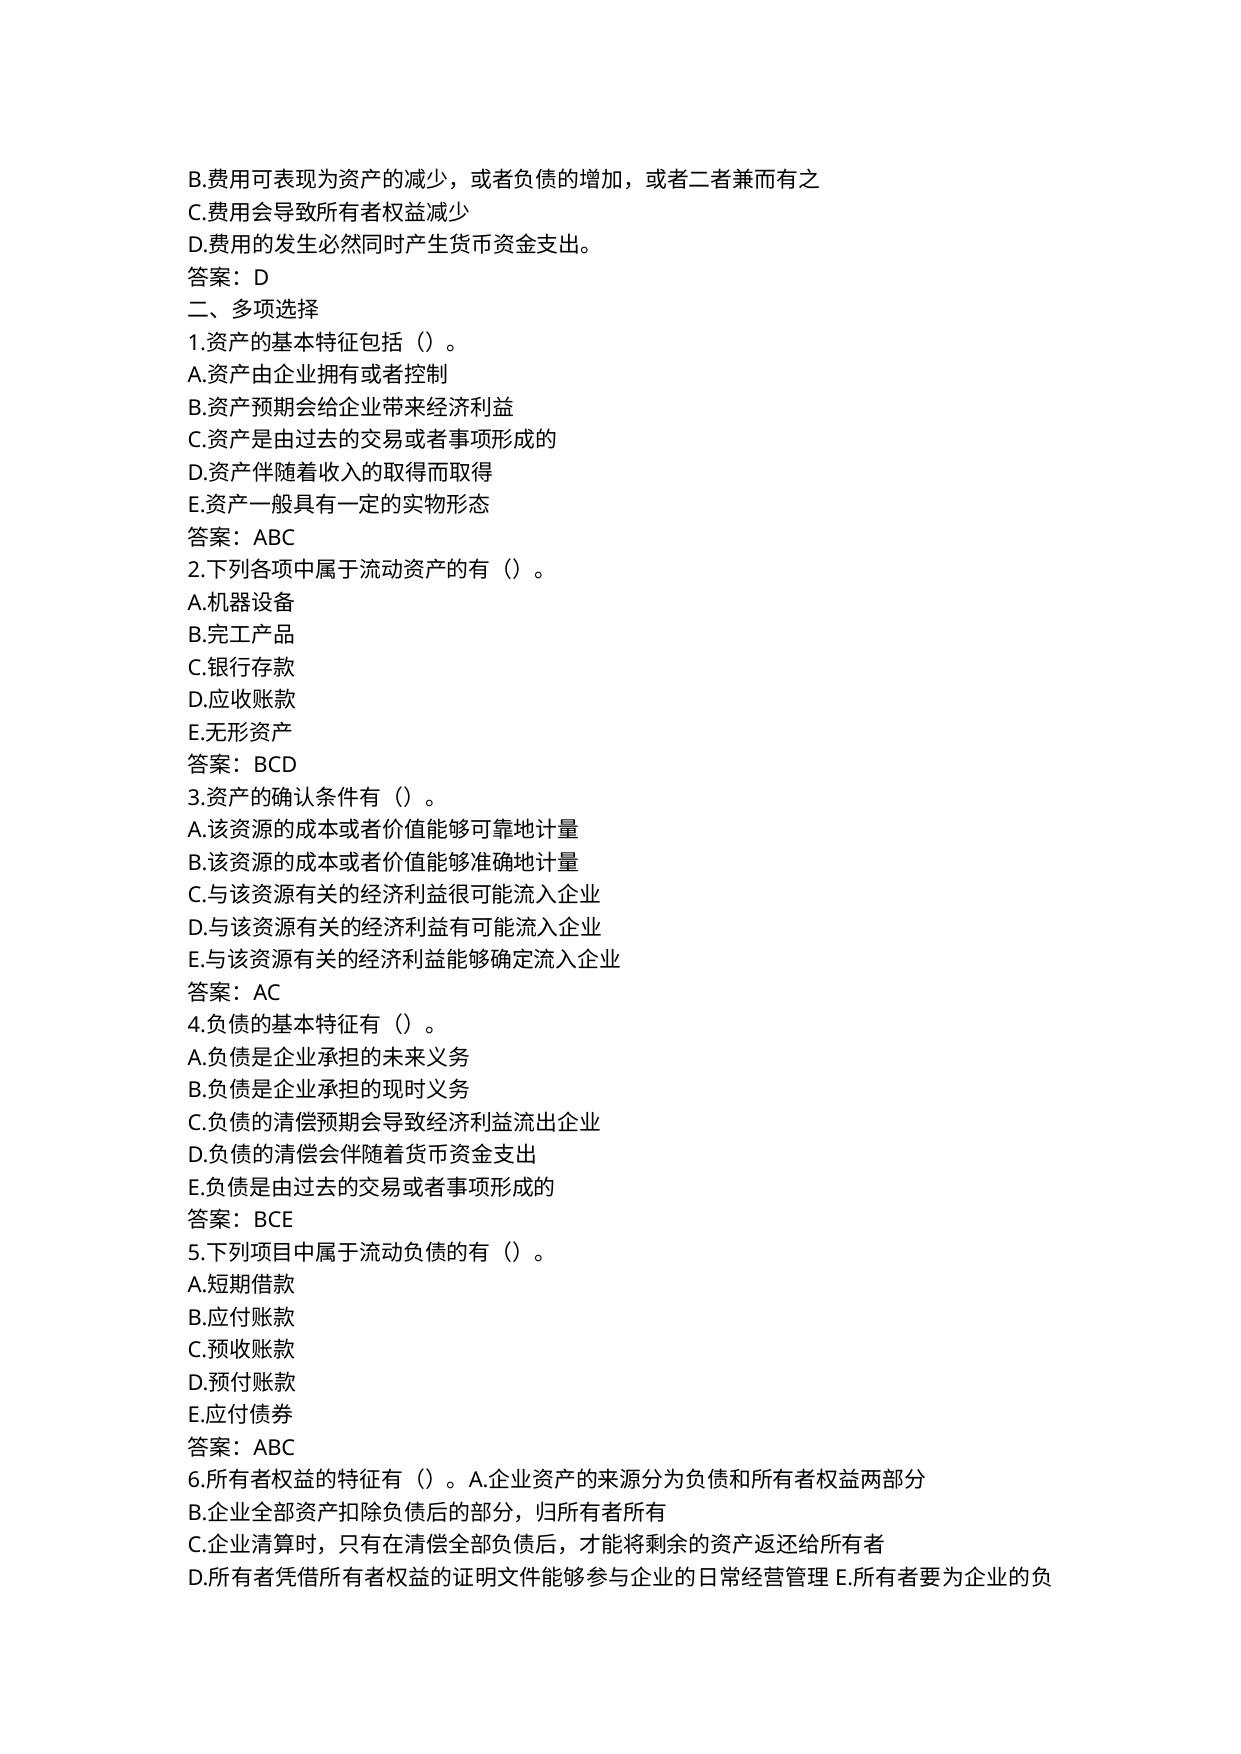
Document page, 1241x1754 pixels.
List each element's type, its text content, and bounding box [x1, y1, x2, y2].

text C.与该资源有关的经济利益很可能流入企业 [187, 877, 1053, 909]
text A.短期借款 [187, 1267, 1053, 1299]
text D.与该资源有关的经济利益有可能流入企业 [187, 909, 1053, 942]
text 答案：D [187, 259, 1053, 292]
text B.该资源的成本或者价值能够准确地计量 [187, 844, 1053, 877]
text 答案：AC [187, 974, 1053, 1007]
text 1.资产的基本特征包括（）。 [187, 324, 1053, 357]
text C.负债的清偿预期会导致经济利益流出企业 [187, 1104, 1053, 1137]
text 2.下列各项中属于流动资产的有（）。 [187, 552, 1053, 584]
text B.资产预期会给企业带来经济利益 [187, 389, 1053, 422]
text B.完工产品 [187, 617, 1053, 649]
text D.应收账款 [187, 682, 1053, 714]
text D.负债的清偿会伴随着货币资金支出 [187, 1137, 1053, 1169]
text 4.负债的基本特征有（）。 [187, 1007, 1053, 1039]
text B.企业全部资产扣除负债后的部分，归所有者所有 [187, 1494, 1053, 1527]
text B.应付账款 [187, 1299, 1053, 1332]
text B.负债是企业承担的现时义务 [187, 1072, 1053, 1104]
text C.费用会导致所有者权益减少 [187, 194, 1053, 227]
text 答案：ABC [187, 1429, 1053, 1462]
text A.机器设备 [187, 584, 1053, 617]
text A.该资源的成本或者价值能够可靠地计量 [187, 812, 1053, 844]
text E.应付债券 [187, 1397, 1053, 1429]
text E.与该资源有关的经济利益能够确定流入企业 [187, 942, 1053, 974]
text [187, 1559, 1053, 1592]
text C.银行存款 [187, 649, 1053, 682]
text 答案：BCD [187, 747, 1053, 779]
text 5.下列项目中属于流动负债的有（）。 [187, 1234, 1053, 1267]
text E.负债是由过去的交易或者事项形成的 [187, 1169, 1053, 1202]
text D.预付账款 [187, 1364, 1053, 1397]
text 二、多项选择 [187, 292, 1053, 324]
text 答案：BCE [187, 1202, 1053, 1234]
text C.资产是由过去的交易或者事项形成的 [187, 422, 1053, 454]
text C.预收账款 [187, 1332, 1053, 1364]
text A.负债是企业承担的未来义务 [187, 1039, 1053, 1072]
text C.企业清算时，只有在清偿全部负债后，才能将剩余的资产返还给所有者 [187, 1527, 1053, 1559]
text E.无形资产 [187, 714, 1053, 747]
text 答案：ABC [187, 519, 1053, 552]
text D.费用的发生必然同时产生货币资金支出。 [187, 227, 1053, 259]
text A.资产由企业拥有或者控制 [187, 357, 1053, 389]
text 6.所有者权益的特征有（）。A.企业资产的来源分为负债和所有者权益两部分 [187, 1462, 1053, 1494]
text D.资产伴随着收入的取得而取得 [187, 454, 1053, 487]
text B.费用可表现为资产的减少，或者负债的增加，或者二者兼而有之 [187, 162, 1053, 194]
text 3.资产的确认条件有（）。 [187, 779, 1053, 812]
text E.资产一般具有一定的实物形态 [187, 487, 1053, 519]
